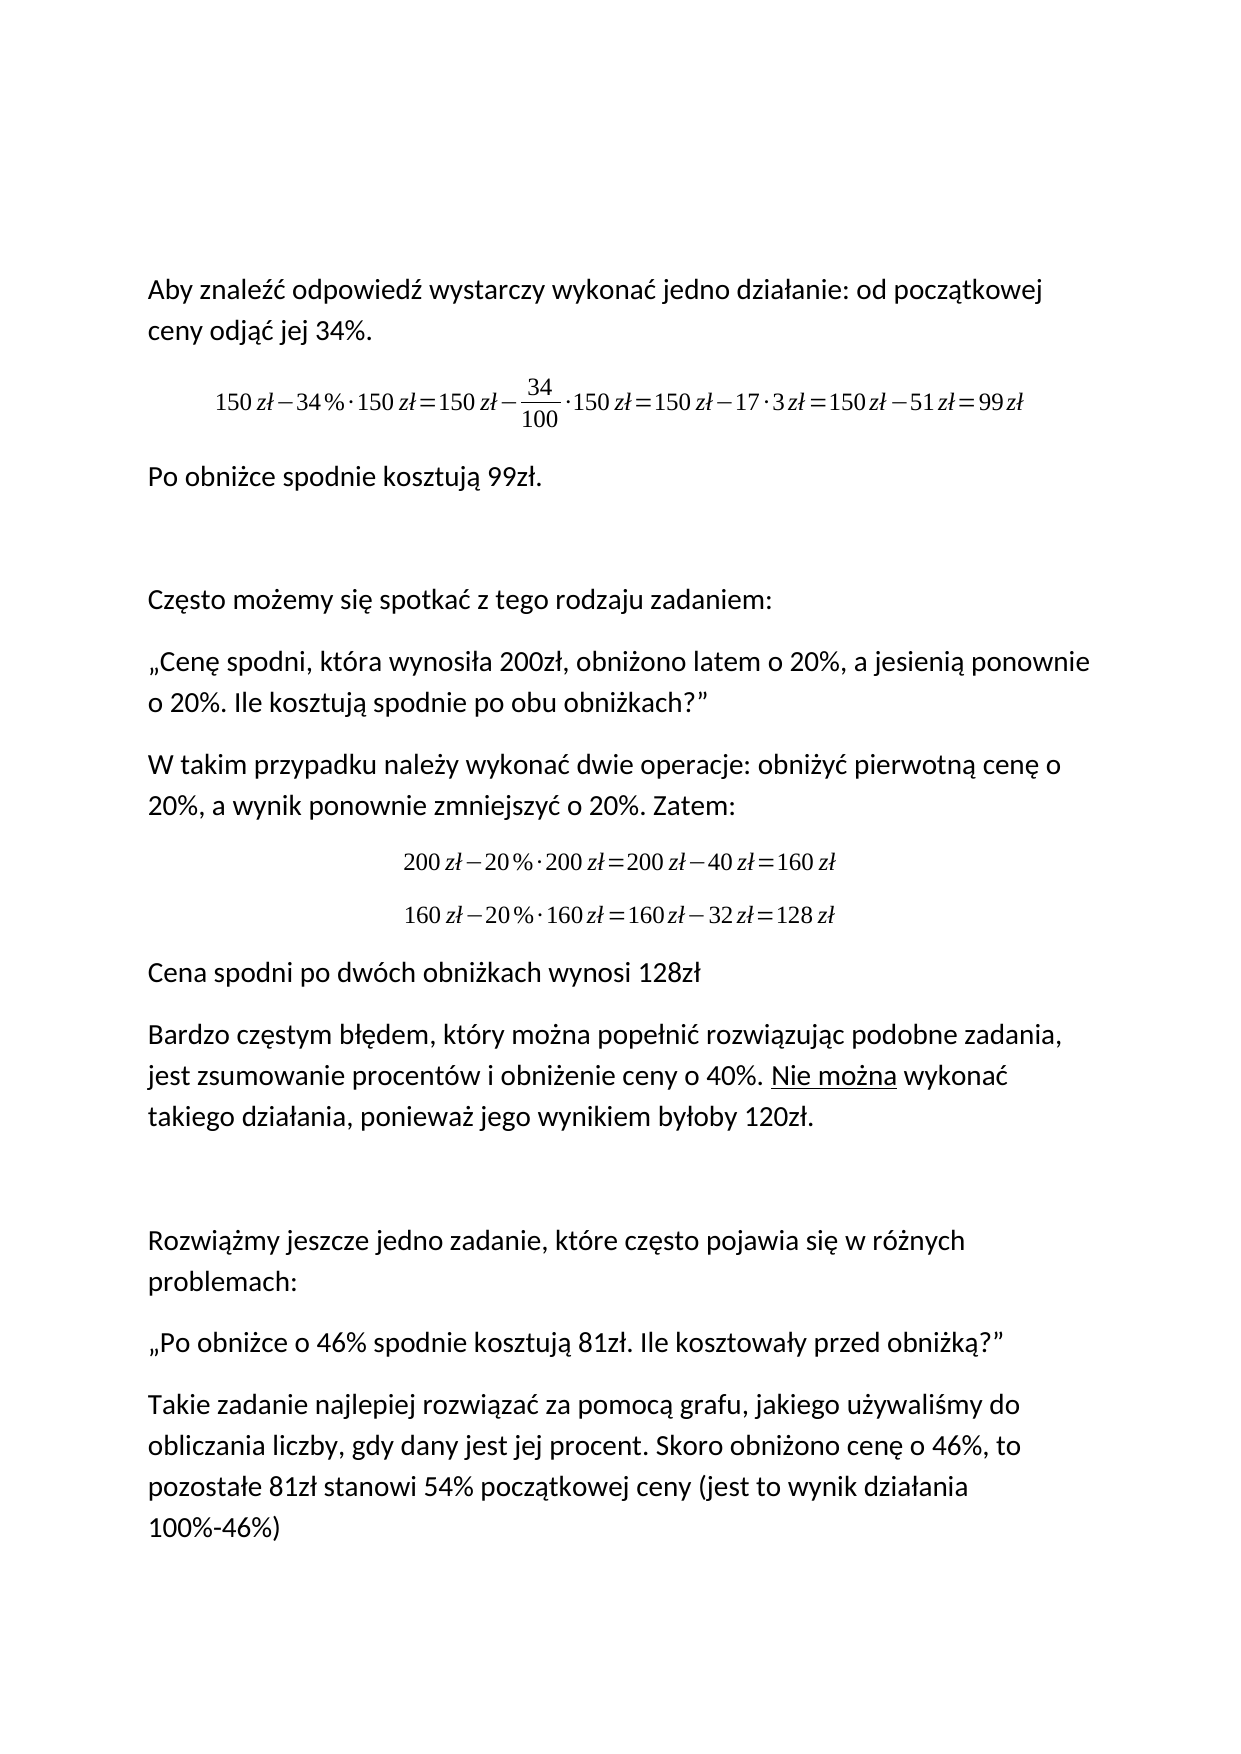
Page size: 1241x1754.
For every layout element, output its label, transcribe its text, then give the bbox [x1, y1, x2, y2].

text „Po obniżce o 46% spodnie kosztują 81zł. Ile kosztowały przed obniżką?” [148, 1324, 1093, 1360]
text Po obniżce spodnie kosztują 99zł. [148, 458, 1093, 493]
text Takie zadanie najlepiej rozwiązać za pomocą grafu, jakiego używaliśmy do obliczania liczby, gdy dany jest jej procent. Skoro obniżono cenę o 46%, to pozostałe 81zł stanowi 54% początkowej ceny (jest to wynik działania 100%-46%) [148, 1386, 1093, 1545]
text W takim przypadku należy wykonać dwie operacje: obniżyć pierwotną cenę o 20%, a wynik ponownie zmniejszyć o 20%. Zatem: [148, 746, 1093, 822]
text Rozwiążmy jeszcze jedno zadanie, które często pojawia się w różnych problemach: [148, 1222, 1093, 1298]
text Bardzo częstym błędem, który można popełnić rozwiązując podobne zadania, jest zsumowanie procentów i obniżenie ceny o 40%. Nie można wykonać takiego działania, ponieważ jego wynikiem byłoby 120zł. [148, 1016, 1093, 1134]
text Często możemy się spotkać z tego rodzaju zadaniem: [148, 581, 1093, 617]
text Cena spodni po dwóch obniżkach wynosi 128zł [148, 954, 1093, 990]
text „Cenę spodni, która wynosiła 200zł, obniżono latem o 20%, a jesienią ponownie o 20%. Ile kosztują spodnie po obu obniżkach?” [148, 643, 1093, 720]
text Aby znaleźć odpowiedź wystarczy wykonać jedno działanie: od początkowej ceny odjąć jej 34%. [148, 271, 1093, 348]
